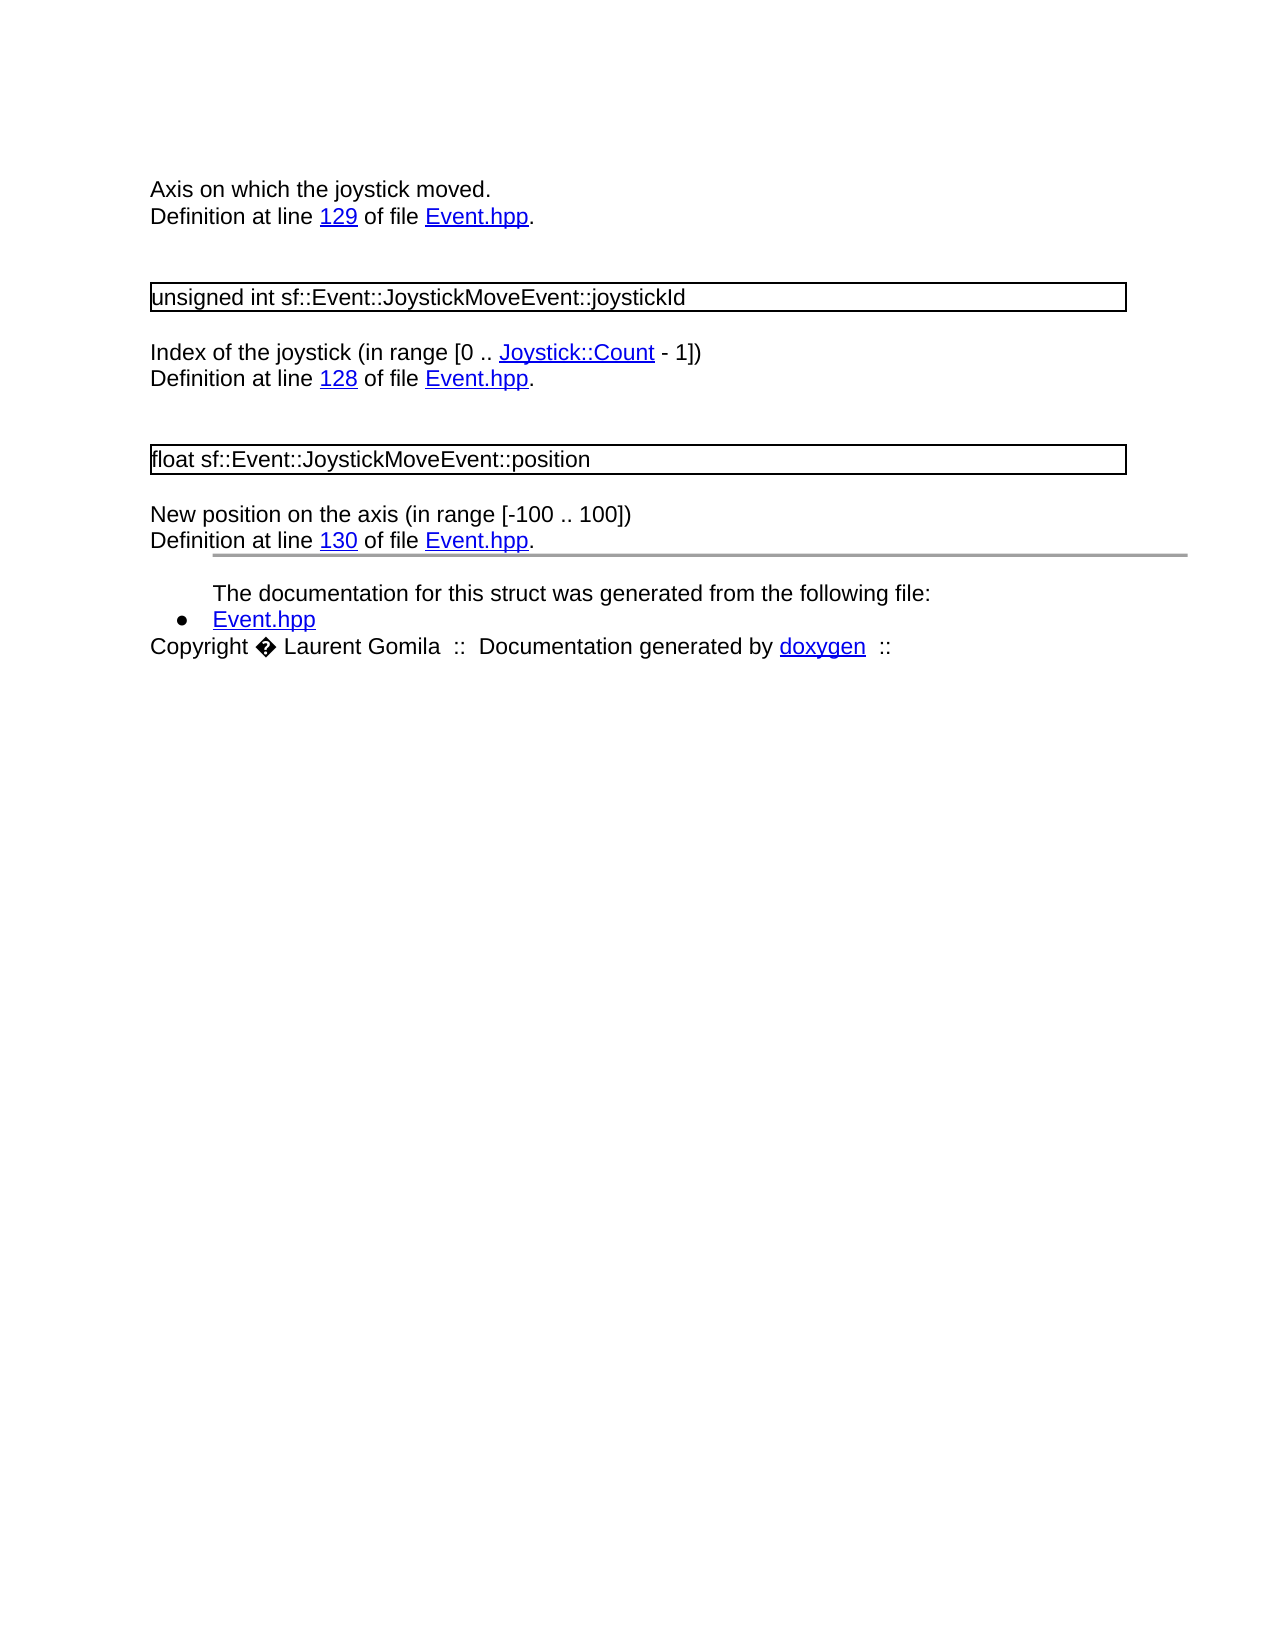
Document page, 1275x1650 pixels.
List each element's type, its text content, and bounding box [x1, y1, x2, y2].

text The documentation for this struct was generated from the following file: [212, 557, 1125, 606]
text Copyright � Laurent Gomila :: Documentation generated by doxygen :: [150, 633, 1125, 659]
table_header float sf::Event::JoystickMoveEvent::position [152, 446, 1125, 472]
text Axis on which the joystick moved. [150, 176, 1125, 203]
list Event.hpp [175, 606, 1125, 633]
table_header unsigned int sf::Event::JoystickMoveEvent::joystickId [152, 284, 1125, 310]
text Definition at line 129 of file Event.hpp. [150, 203, 1125, 229]
text New position on the axis (in range [-100 .. 100]) [150, 501, 1125, 527]
text Definition at line 130 of file Event.hpp. [150, 527, 1125, 554]
text Index of the joystick (in range [0 .. Joystick::Count - 1]) [150, 339, 1125, 365]
text Definition at line 128 of file Event.hpp. [150, 365, 1125, 391]
